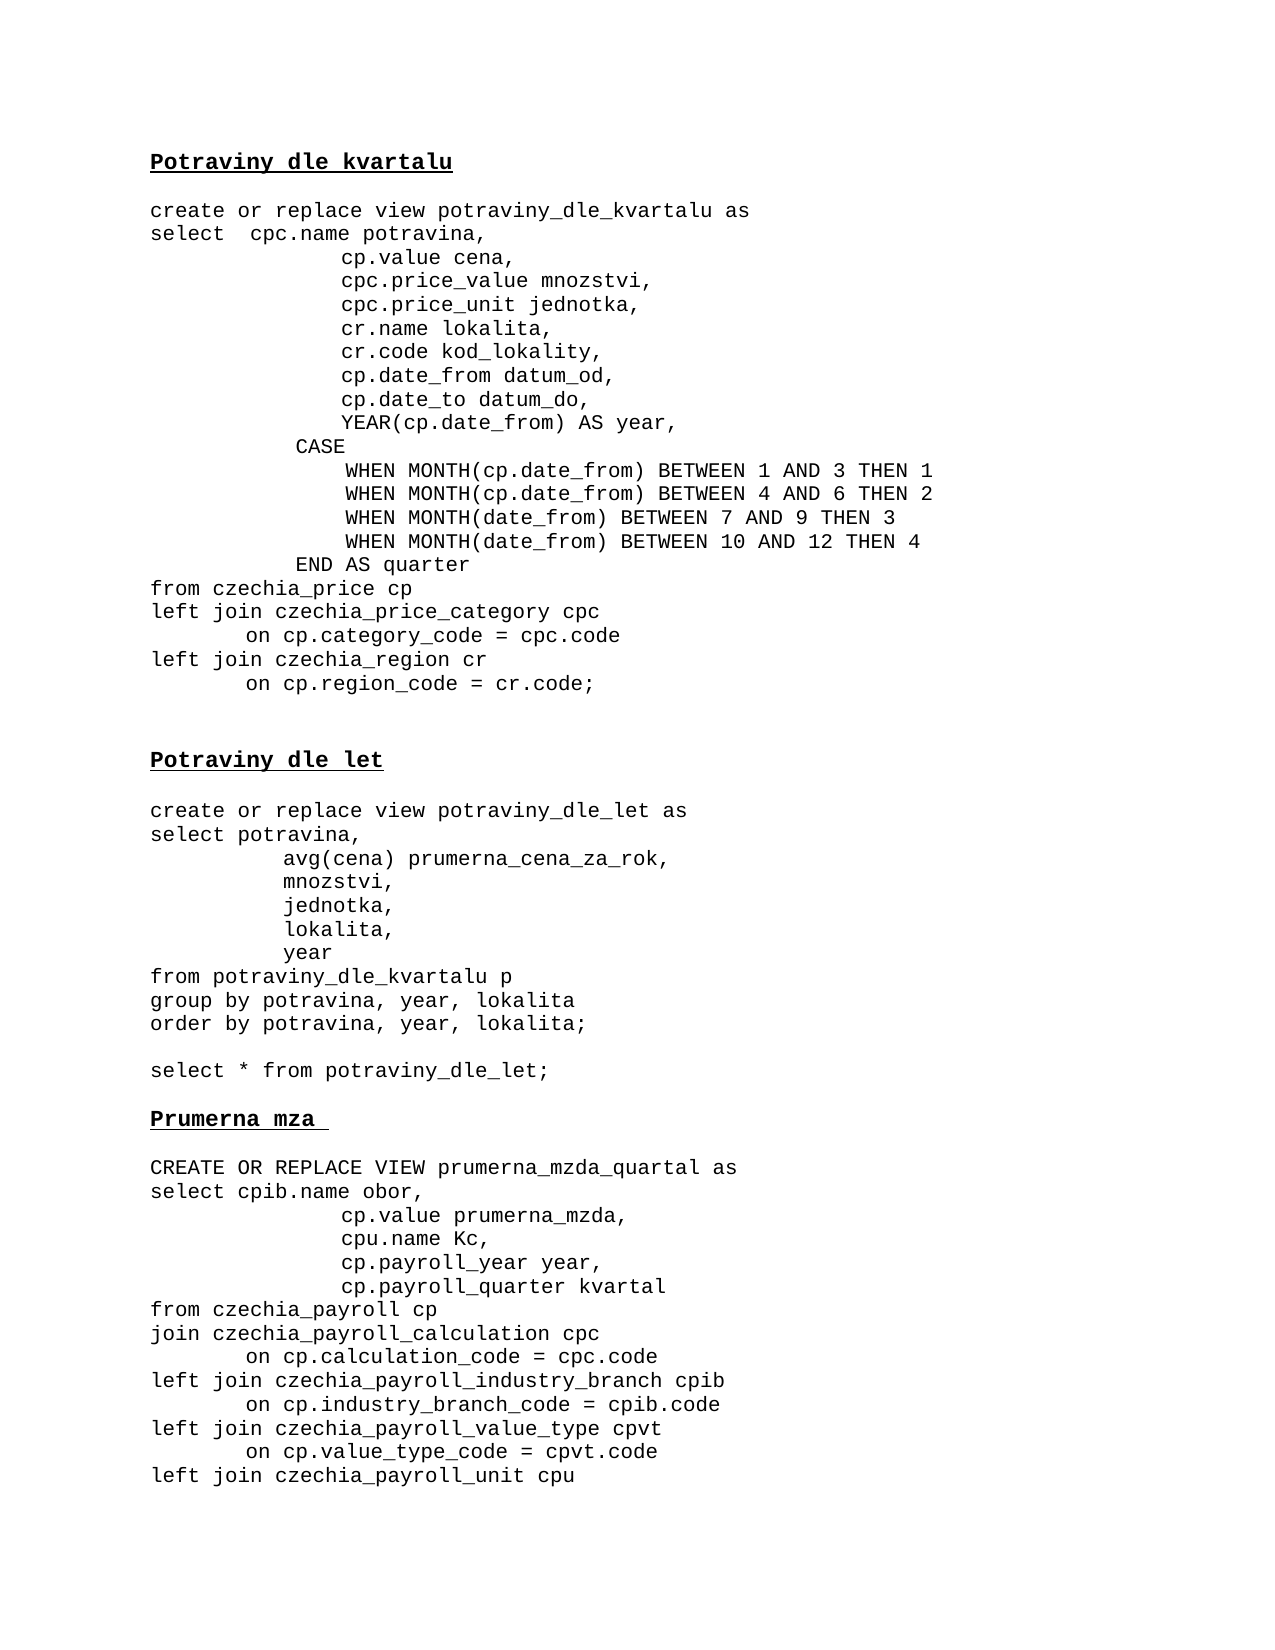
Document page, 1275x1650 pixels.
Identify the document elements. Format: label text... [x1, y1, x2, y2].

text left join czechia_payroll_unit cpu [150, 1465, 1125, 1488]
text lokalita, [150, 919, 1125, 942]
text cp.payroll_year year, [150, 1252, 1125, 1276]
text order by potravina, year, lokalita; [150, 1013, 1125, 1037]
text Prumerna mza [150, 1108, 1125, 1134]
text left join czechia_region cr [150, 649, 1125, 672]
text on cp.industry_branch_code = cpib.code [150, 1394, 1125, 1417]
text cpc.price_value mnozstvi, [150, 271, 1125, 294]
text left join czechia_payroll_value_type cpvt [150, 1417, 1125, 1441]
text END AS quarter [150, 554, 1125, 578]
text jednotka, [150, 895, 1125, 919]
text Potraviny dle kvartalu [150, 150, 1125, 176]
text on cp.region_code = cr.code; [150, 672, 1125, 696]
text select cpc.name potravina, [150, 223, 1125, 247]
text mnozstvi, [150, 871, 1125, 895]
text cp.value cena, [150, 247, 1125, 271]
text WHEN MONTH(cp.date_from) BETWEEN 1 AND 3 THEN 1 [150, 460, 1125, 483]
text on cp.category_code = cpc.code [150, 625, 1125, 649]
text WHEN MONTH(date_from) BETWEEN 10 AND 12 THEN 4 [150, 531, 1125, 554]
text create or replace view potraviny_dle_let as [150, 800, 1125, 824]
text Potraviny dle let [150, 748, 1125, 774]
text cr.code kod_lokality, [150, 341, 1125, 365]
text from czechia_price cp [150, 578, 1125, 602]
text avg(cena) prumerna_cena_za_rok, [150, 848, 1125, 871]
text select * from potraviny_dle_let; [150, 1061, 1125, 1084]
text cp.date_from datum_od, [150, 365, 1125, 389]
text create or replace view potraviny_dle_kvartalu as [150, 199, 1125, 223]
text left join czechia_price_category cpc [150, 602, 1125, 625]
text join czechia_payroll_calculation cpc [150, 1323, 1125, 1347]
text cp.payroll_quarter kvartal [150, 1276, 1125, 1299]
text CASE [150, 436, 1125, 460]
text year [150, 942, 1125, 966]
text left join czechia_payroll_industry_branch cpib [150, 1370, 1125, 1394]
text cpc.price_unit jednotka, [150, 294, 1125, 318]
text WHEN MONTH(date_from) BETWEEN 7 AND 9 THEN 3 [150, 507, 1125, 531]
text select cpib.name obor, [150, 1181, 1125, 1205]
text on cp.calculation_code = cpc.code [150, 1347, 1125, 1370]
text CREATE OR REPLACE VIEW prumerna_mzda_quartal as [150, 1157, 1125, 1181]
text cp.date_to datum_do, [150, 389, 1125, 412]
text cp.value prumerna_mzda, [150, 1205, 1125, 1228]
text from czechia_payroll cp [150, 1299, 1125, 1323]
text on cp.value_type_code = cpvt.code [150, 1441, 1125, 1465]
text from potraviny_dle_kvartalu p [150, 966, 1125, 989]
text cr.name lokalita, [150, 318, 1125, 341]
text WHEN MONTH(cp.date_from) BETWEEN 4 AND 6 THEN 2 [150, 483, 1125, 507]
text select potravina, [150, 824, 1125, 848]
text cpu.name Kc, [150, 1228, 1125, 1252]
text YEAR(cp.date_from) AS year, [150, 412, 1125, 436]
text group by potravina, year, lokalita [150, 989, 1125, 1013]
